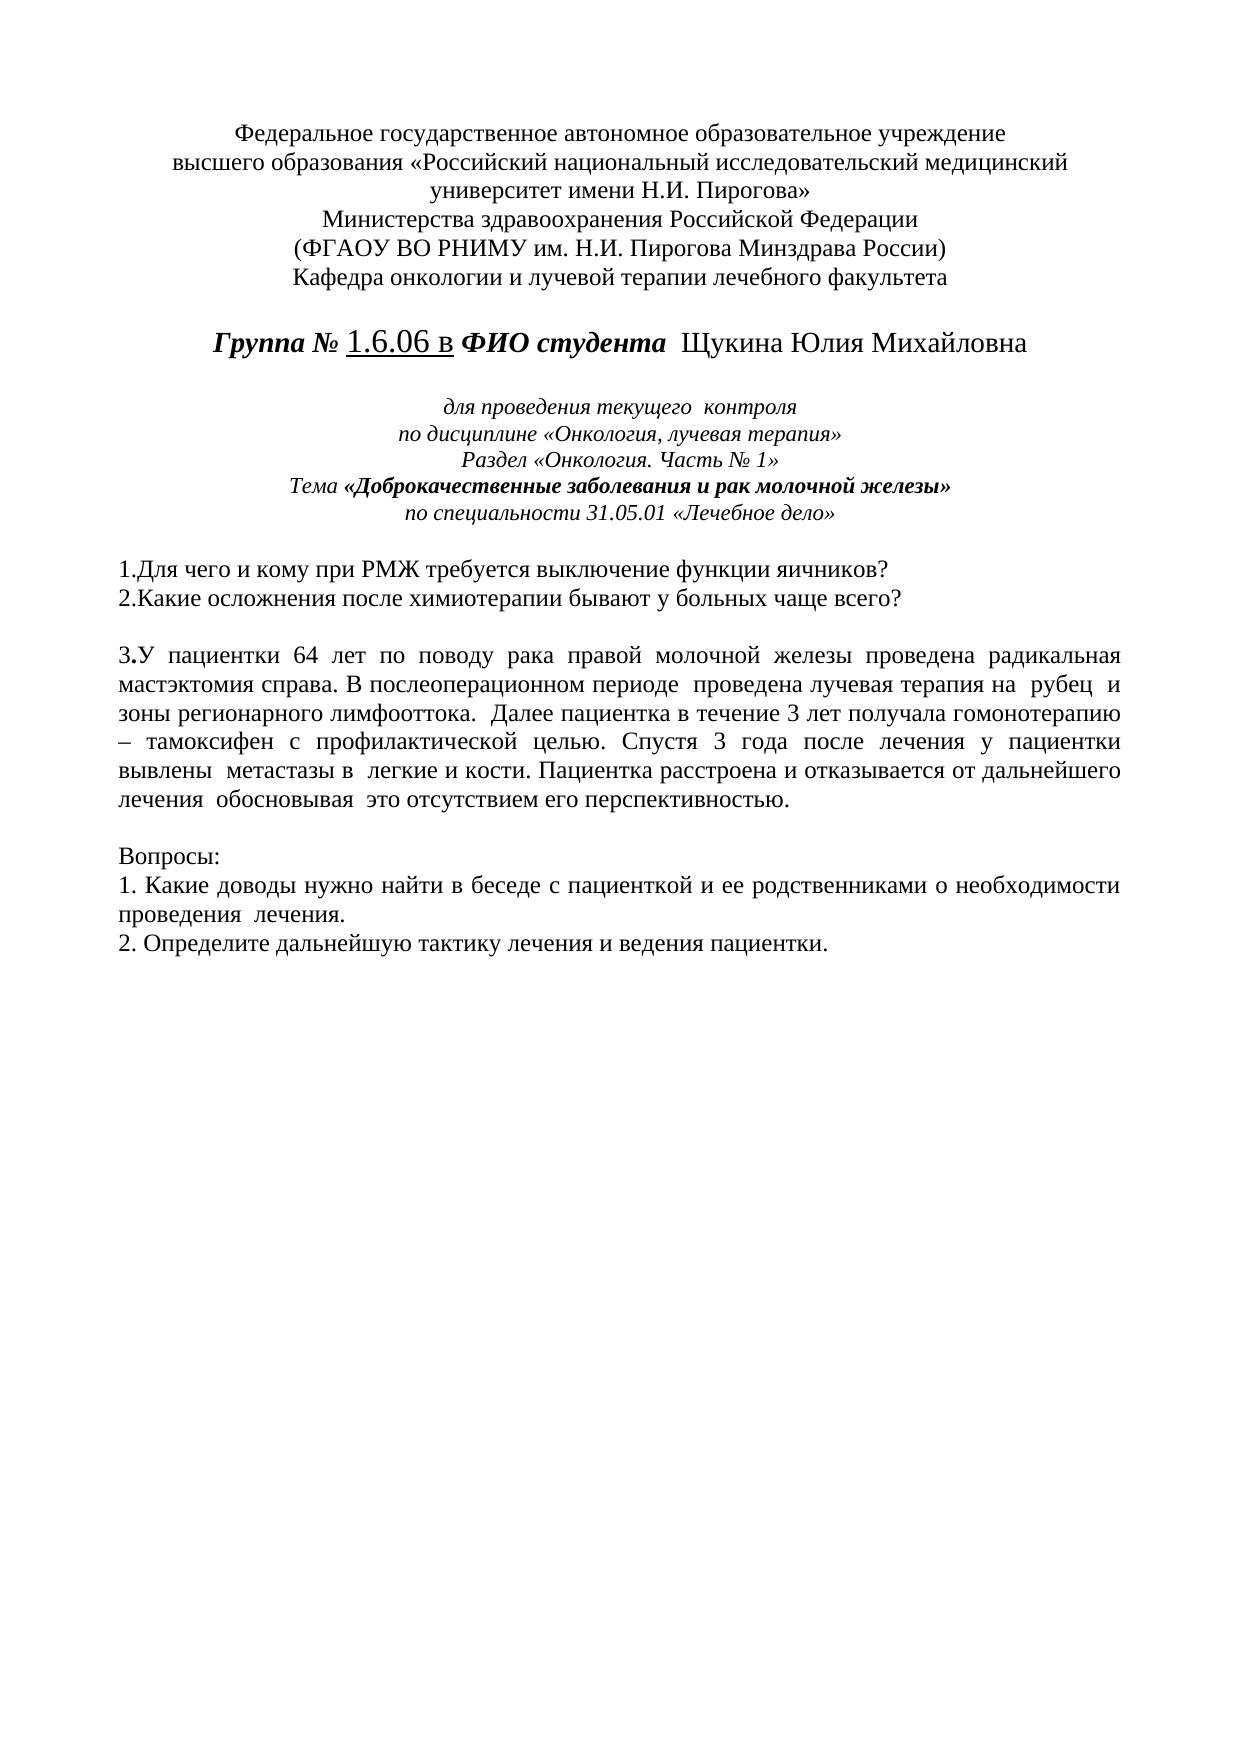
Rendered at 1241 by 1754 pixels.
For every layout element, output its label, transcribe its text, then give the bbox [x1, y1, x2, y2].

text 2.Какие осложнения после химиотерапии бывают у больных чаще всего? [118, 583, 1122, 611]
text для проведения текущего контроля [118, 393, 1122, 420]
text Кафедра онкологии и лучевой терапии лечебного факультета [118, 262, 1122, 291]
text 1. Какие доводы нужно найти в беседе с пациенткой и ее родственниками о необходимости проведения лечения. [118, 870, 1122, 928]
text Министерства здравоохранения Российской Федерации [118, 204, 1122, 233]
text (ФГАОУ ВО РНИМУ им. Н.И. Пирогова Минздрава России) [118, 233, 1122, 262]
text по дисциплине «Онкология, лучевая терапия» [118, 420, 1122, 446]
text по специальности 31.05.01 «Лечебное дело» [118, 499, 1122, 525]
text 3.У пациентки 64 лет по поводу рака правой молочной железы проведена радикальная мастэктомия справа. В послеоперационном периоде проведена лучевая терапия на рубец и зоны регионарного лимфооттока. Далее пациентка в течение 3 лет получала гомонотерапию – тамоксифен с профилактической целью. Спустя 3 года после лечения у пациентки вывлены метастазы в легкие и кости. Пациентка расстроена и отказывается от дальнейшего лечения обосновывая это отсутствием его перспективностью. [118, 640, 1122, 813]
text Раздел «Онкология. Часть № 1» [118, 446, 1122, 472]
text Группа № 1.6.06 в ФИО студента Щукина Юлия Михайловна [118, 321, 1122, 360]
text Федеральное государственное автономное образовательное учреждение [118, 118, 1122, 147]
text высшего образования «Российский национальный исследовательский медицинский университет имени Н.И. Пирогова» [118, 147, 1122, 204]
text 1.Для чего и кому при РМЖ требуется выключение функции яичников? [118, 554, 1122, 583]
text Тема «Доброкачественные заболевания и рак молочной железы» [118, 472, 1122, 499]
text Вопросы: [118, 841, 1122, 870]
text 2. Определите дальнейшую тактику лечения и ведения пациентки. [118, 928, 1122, 956]
